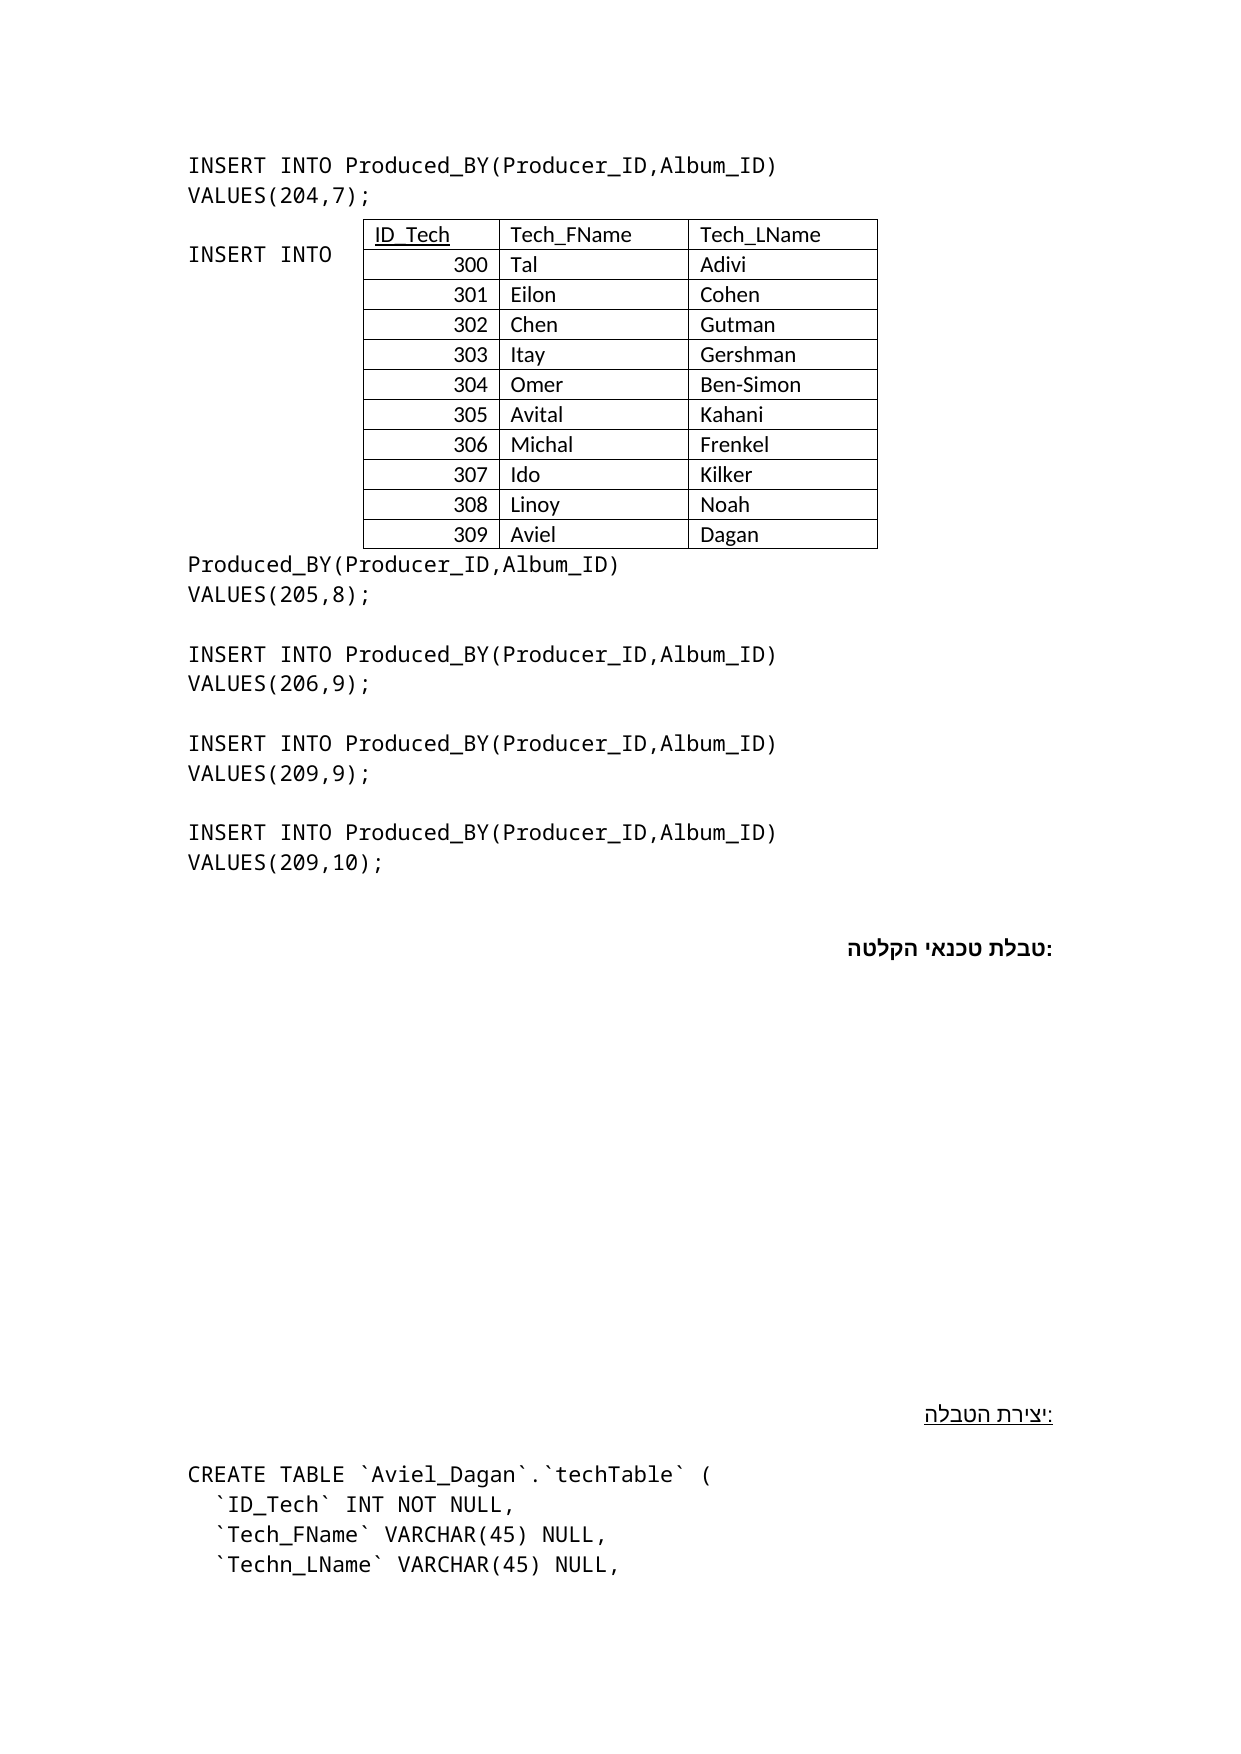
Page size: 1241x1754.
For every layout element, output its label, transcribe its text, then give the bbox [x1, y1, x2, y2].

table_cell Itay [500, 340, 688, 369]
table_cell Michal [500, 430, 688, 459]
text CREATE TABLE `Aviel_Dagan`.`techTable` ( [187, 1459, 1053, 1489]
text טבלת טכנאי הקלטה: [187, 936, 1053, 961]
text VALUES(209,9); [187, 758, 1053, 788]
text VALUES(204,7); [187, 180, 1053, 209]
table_cell Tal [500, 250, 688, 279]
table_header Tech_FName [500, 220, 688, 249]
text יצירת הטבלה: [187, 1402, 1053, 1427]
table_header ID_Tech [364, 220, 499, 249]
table_cell Chen [500, 310, 688, 339]
table_cell Omer [500, 370, 688, 399]
text VALUES(205,8); [187, 579, 1053, 609]
text `ID_Tech` INT NOT NULL, [187, 1489, 1053, 1519]
table_cell 306 [364, 430, 499, 459]
table_cell Aviel [500, 520, 688, 548]
table_cell Kilker [689, 460, 877, 489]
text VALUES(206,9); [187, 668, 1053, 698]
table_cell 308 [364, 490, 499, 519]
table_cell 309 [364, 520, 499, 548]
table_cell Gershman [689, 340, 877, 369]
table_cell Linoy [500, 490, 688, 519]
table_cell 304 [364, 370, 499, 399]
table_cell 302 [364, 310, 499, 339]
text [187, 239, 1053, 579]
text INSERT INTO Produced_BY(Producer_ID,Album_ID) [187, 817, 1053, 847]
text INSERT INTO Produced_BY(Producer_ID,Album_ID) [187, 639, 1053, 668]
table_cell Adivi [689, 250, 877, 279]
table_cell Ido [500, 460, 688, 489]
text `Tech_FName` VARCHAR(45) NULL, [187, 1519, 1053, 1549]
table_cell 300 [364, 250, 499, 279]
text `Techn_LName` VARCHAR(45) NULL, [187, 1549, 1053, 1579]
text INSERT INTO Produced_BY(Producer_ID,Album_ID) [187, 728, 1053, 758]
table_cell Gutman [689, 310, 877, 339]
text VALUES(209,10); [187, 847, 1053, 877]
table_header Tech_LName [689, 220, 877, 249]
table_cell Noah [689, 490, 877, 519]
table_cell Ben-Simon [689, 370, 877, 399]
table_cell Dagan [689, 520, 877, 548]
table_cell 301 [364, 280, 499, 309]
table_cell Kahani [689, 400, 877, 429]
table_cell 305 [364, 400, 499, 429]
table_cell 303 [364, 340, 499, 369]
table_cell 307 [364, 460, 499, 489]
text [187, 150, 1053, 180]
table_cell Eilon [500, 280, 688, 309]
table_cell Avital [500, 400, 688, 429]
table_cell Frenkel [689, 430, 877, 459]
table_cell Cohen [689, 280, 877, 309]
